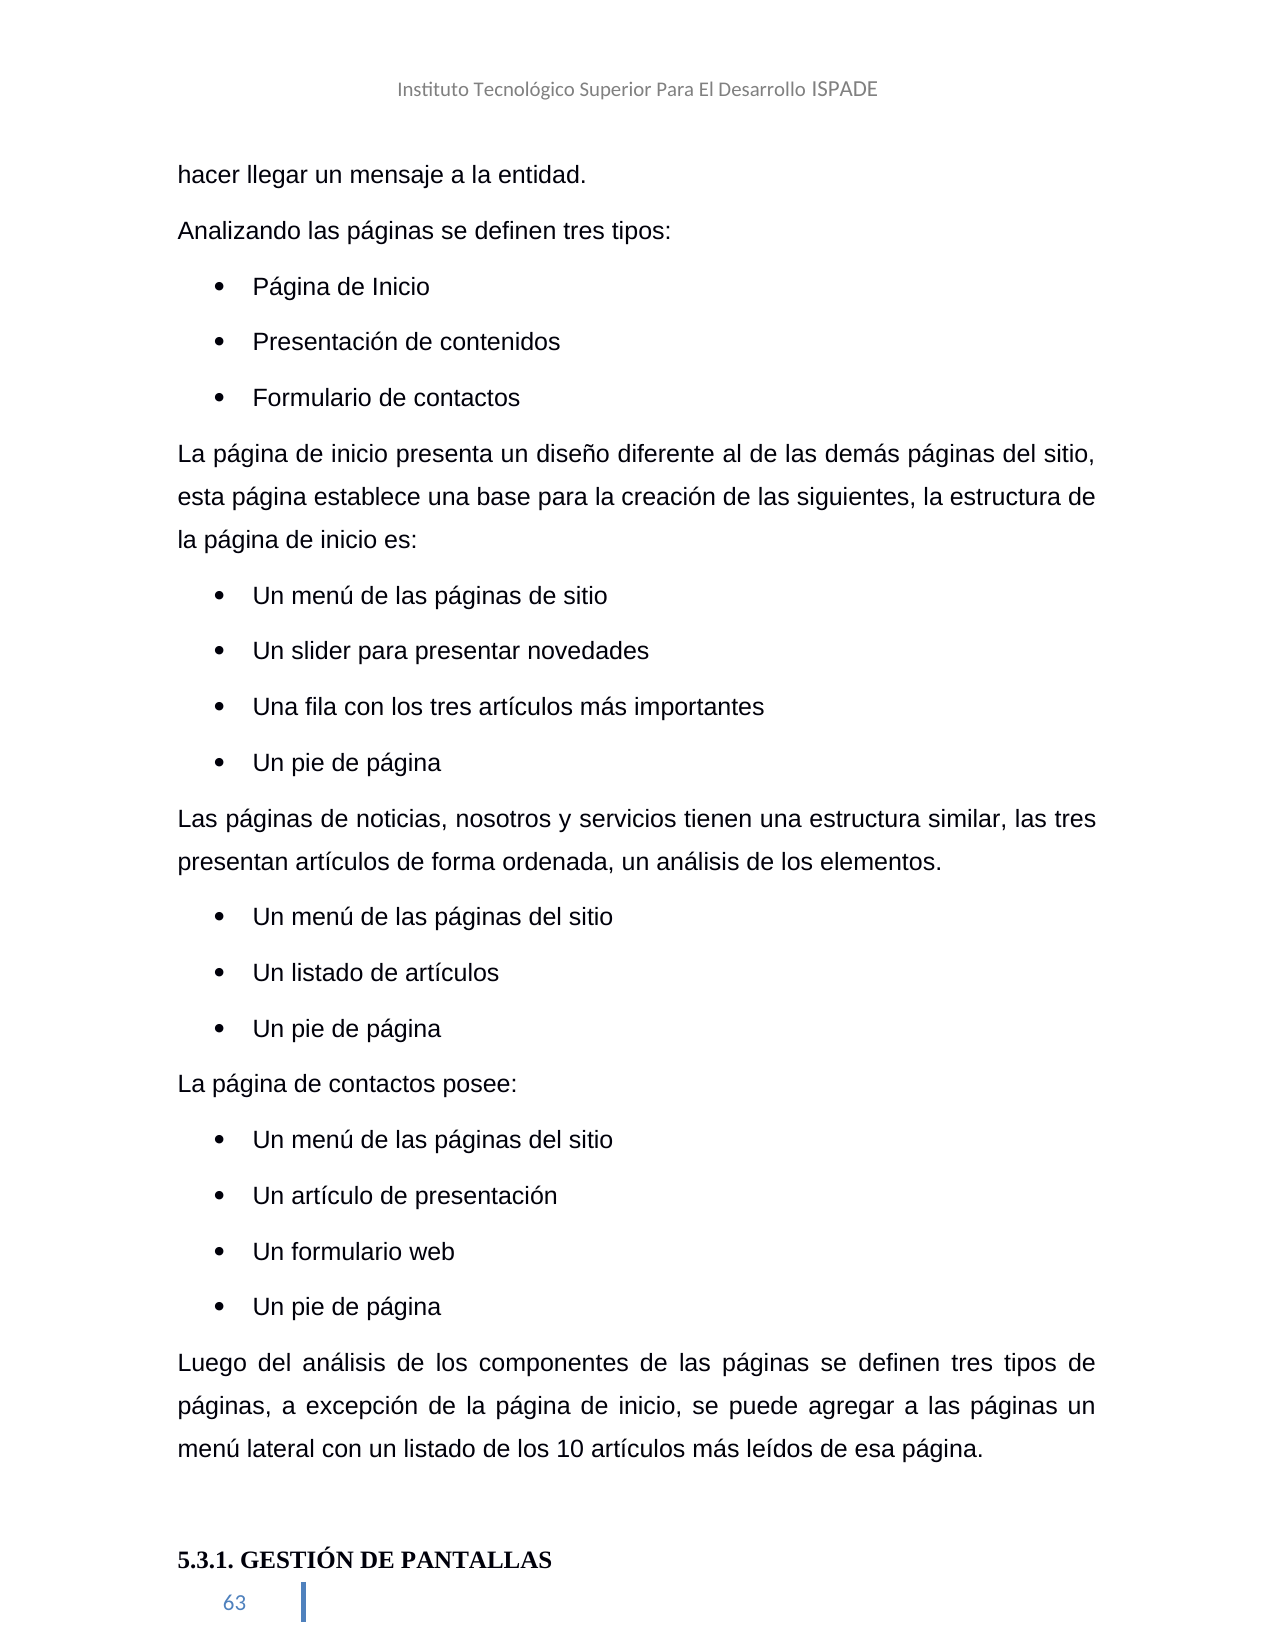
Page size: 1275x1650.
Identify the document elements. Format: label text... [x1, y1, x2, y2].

list Un slider para presentar novedades [215, 636, 1098, 665]
text 5.3.1. GESTIÓN DE PANTALLAS [177, 1546, 1098, 1574]
list Un artículo de presentación [215, 1181, 1098, 1210]
text La página de contactos posee: [177, 1069, 1098, 1098]
text Las páginas de noticias, nosotros y servicios tienen una estructura similar, las tres presentan artículos de forma ordenada, un análisis de los elementos. [177, 803, 1098, 875]
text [177, 160, 1098, 189]
list Presentación de contenidos [215, 327, 1098, 356]
list Una fila con los tres artículos más importantes [215, 692, 1098, 721]
list Un formulario web [215, 1237, 1098, 1265]
text Luego del análisis de los componentes de las páginas se definen tres tipos de páginas, a excepción de la página de inicio, se puede agregar a las páginas un menú lateral con un listado de los 10 artículos más leídos de esa página. [177, 1348, 1098, 1463]
list Un menú de las páginas del sitio [215, 902, 1098, 931]
list Formulario de contactos [215, 383, 1098, 412]
list Un pie de página [215, 1014, 1098, 1043]
text Analizando las páginas se definen tres tipos: [177, 216, 1098, 245]
text La página de inicio presenta un diseño diferente al de las demás páginas del sitio, esta página establece una base para la creación de las siguientes, la estructura de la página de inicio es: [177, 439, 1098, 554]
list Un menú de las páginas del sitio [215, 1125, 1098, 1154]
list Un menú de las páginas de sitio [215, 581, 1098, 609]
list Página de Inicio [215, 272, 1098, 300]
list Un pie de página [215, 748, 1098, 777]
list Un pie de página [215, 1292, 1098, 1321]
list Un listado de artículos [215, 958, 1098, 987]
